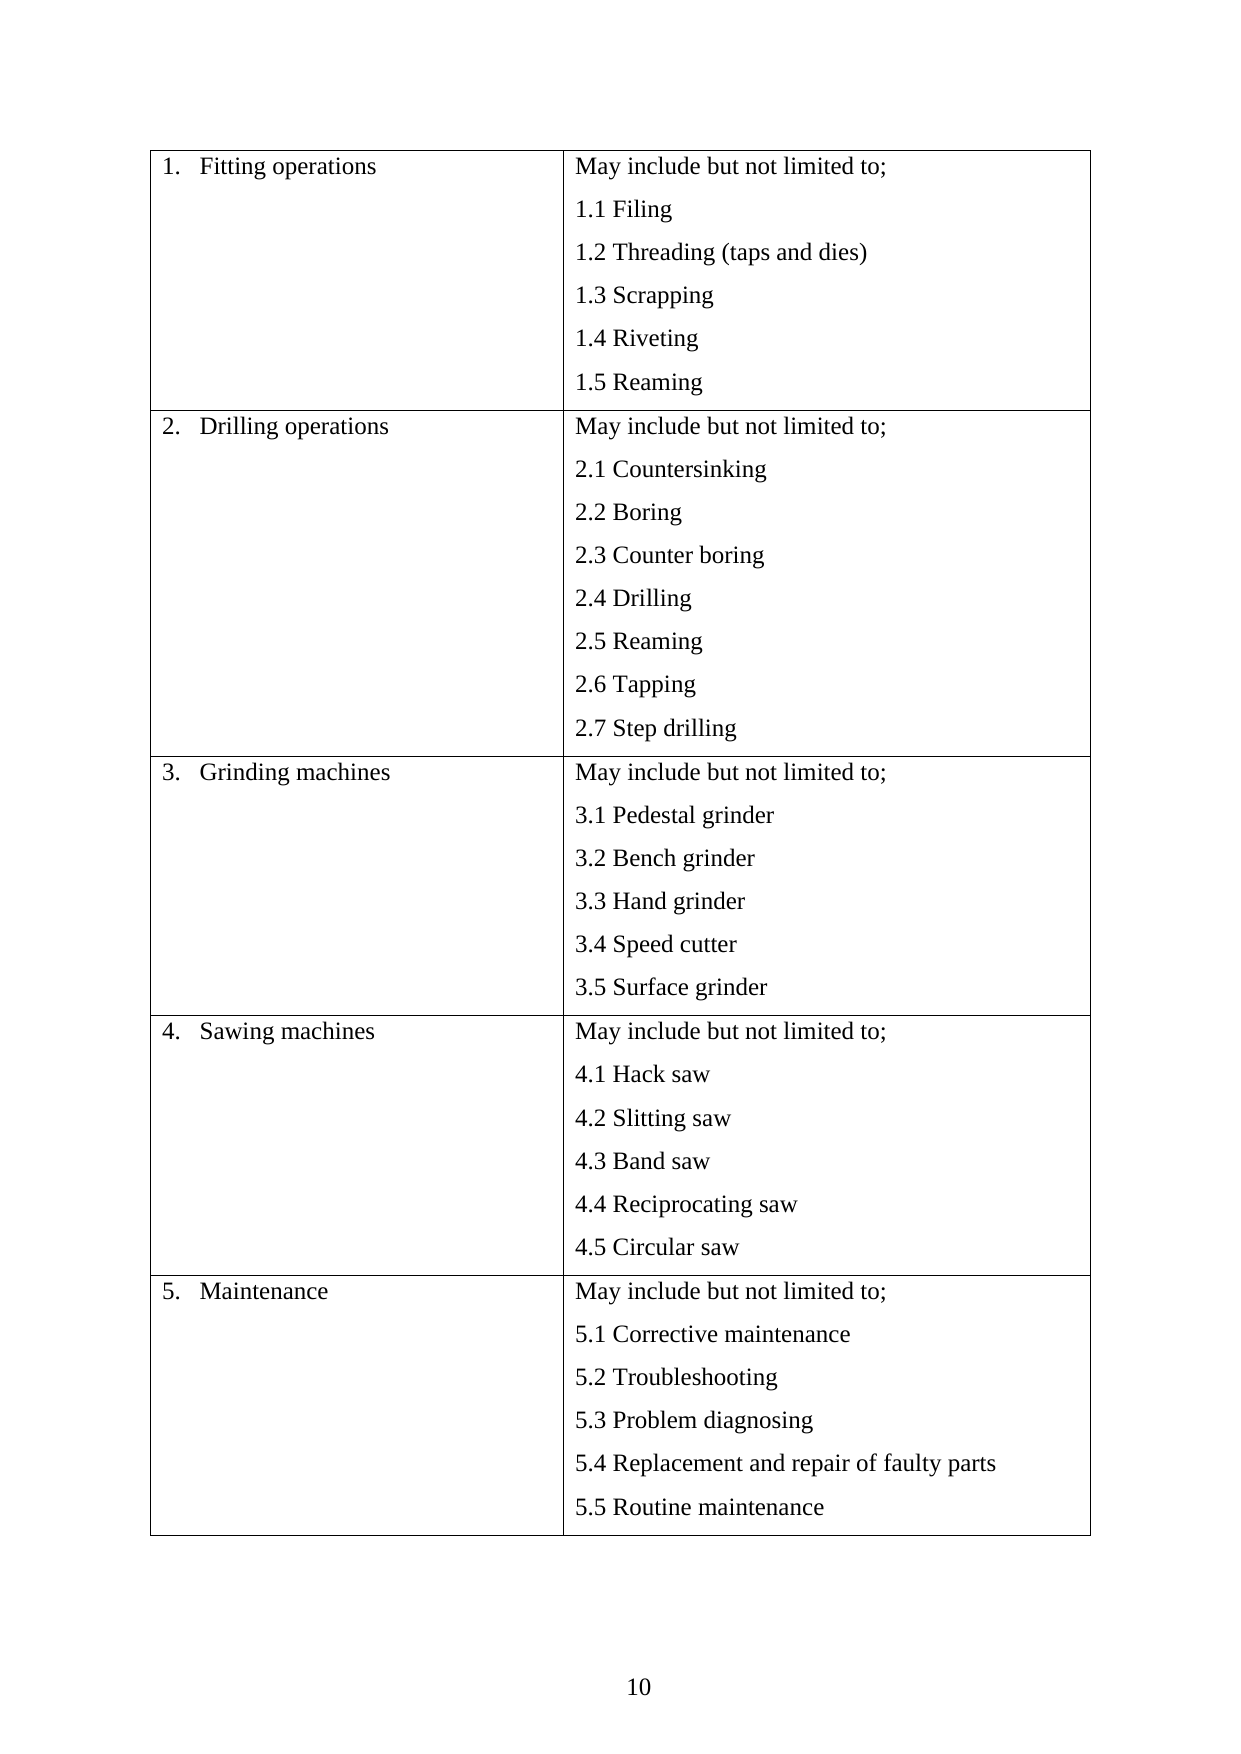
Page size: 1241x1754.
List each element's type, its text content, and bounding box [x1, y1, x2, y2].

table_cell Maintenance [151, 1276, 563, 1535]
table_cell May include but not limited to; Countersinking Boring Counter boring Drilling Reaming Tapping Step drilling [564, 411, 1090, 756]
table_cell May include but not limited to; Pedestal grinder Bench grinder Hand grinder Speed cutter Surface grinder [564, 757, 1090, 1015]
table_cell May include but not limited to; Corrective maintenance Troubleshooting Problem diagnosing Replacement and repair of faulty parts Routine maintenance [564, 1276, 1090, 1535]
table_cell Sawing machines [151, 1016, 563, 1275]
table_cell May include but not limited to; Hack saw Slitting saw Band saw Reciprocating saw Circular saw [564, 1016, 1090, 1275]
table_cell Grinding machines [151, 757, 563, 1015]
table_cell Fitting operations [151, 151, 563, 410]
table_cell Drilling operations [151, 411, 563, 756]
table_cell May include but not limited to; Filing Threading (taps and dies) Scrapping Riveting Reaming [564, 151, 1090, 410]
